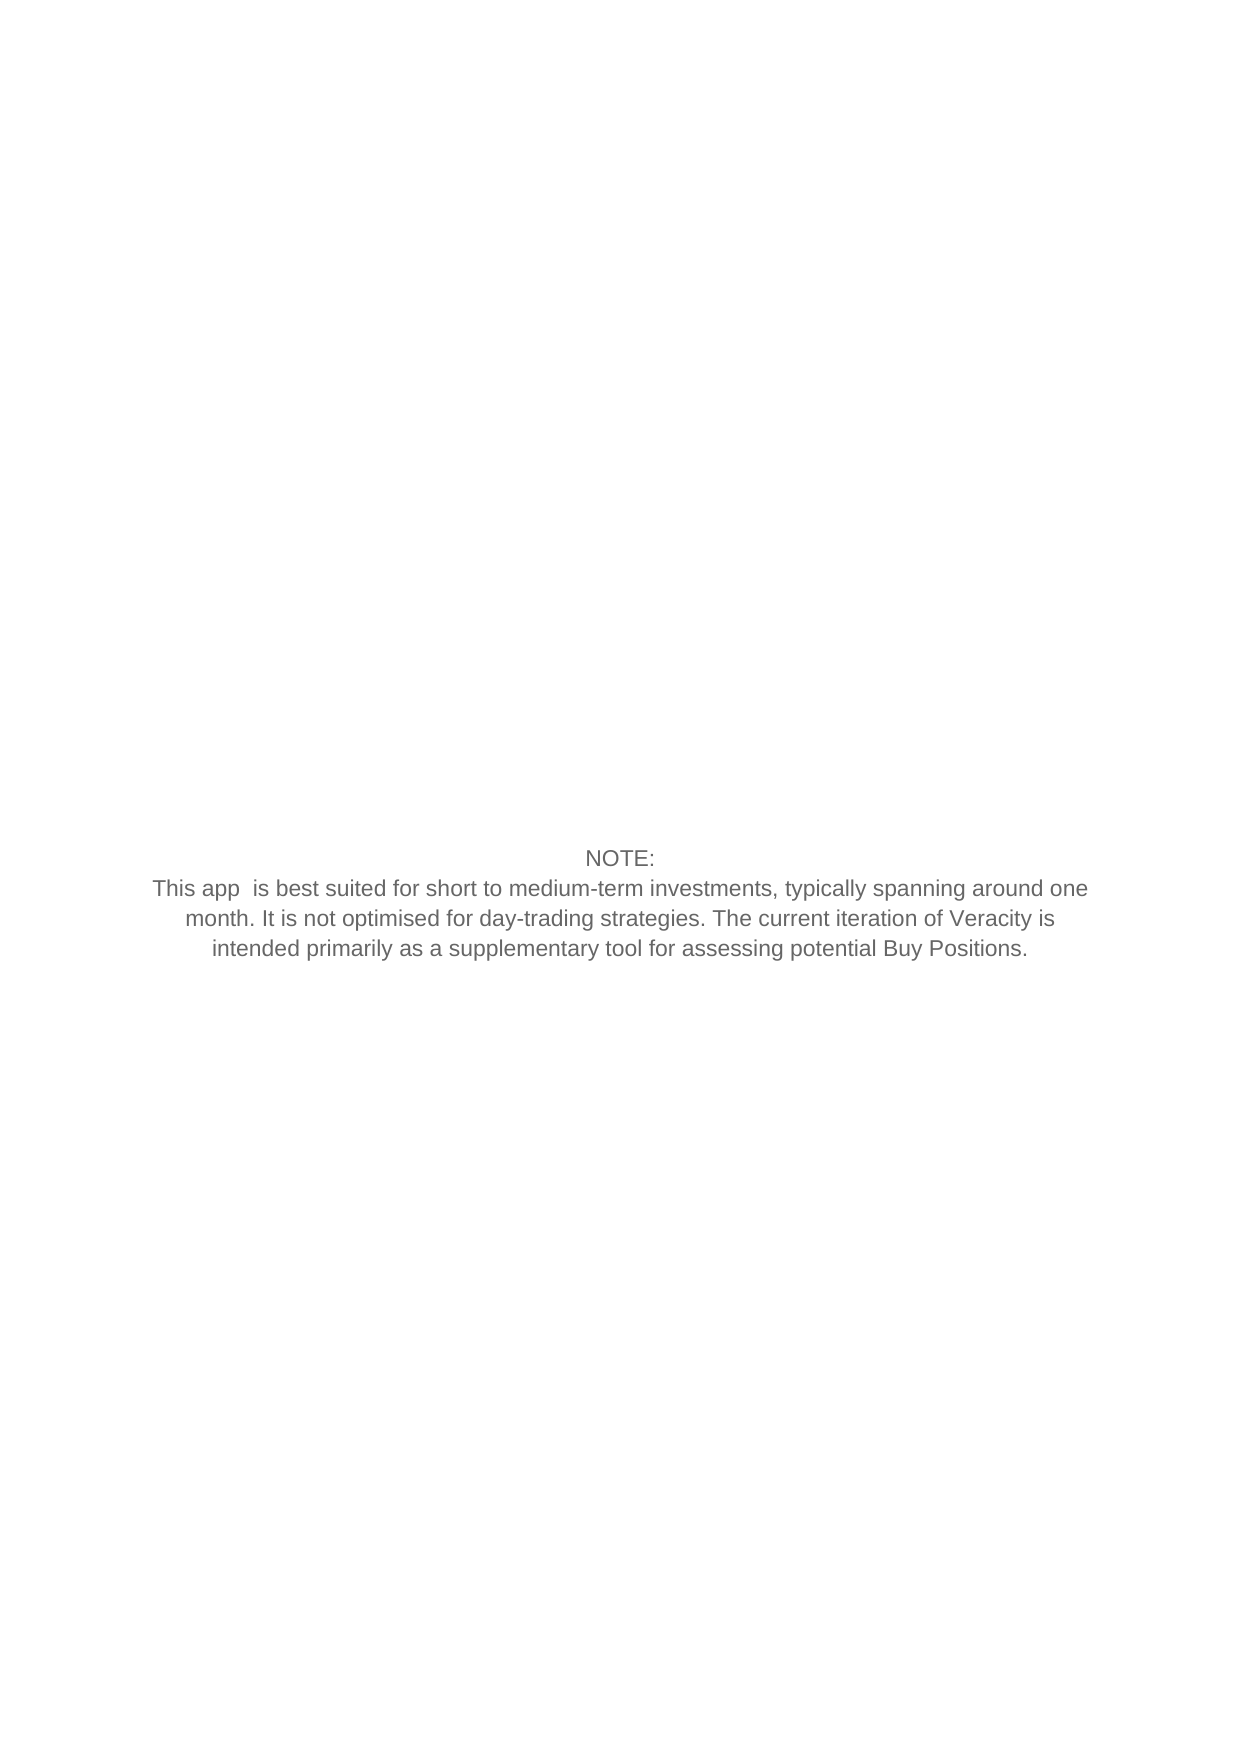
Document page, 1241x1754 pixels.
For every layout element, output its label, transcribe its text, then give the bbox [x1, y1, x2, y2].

text NOTE: [150, 845, 1090, 871]
text This app is best suited for short to medium-term investments, typically spanning around one month. It is not optimised for day-trading strategies. The current iteration of Veracity is intended primarily as a supplementary tool for assessing potential Buy Positions. [150, 875, 1090, 962]
